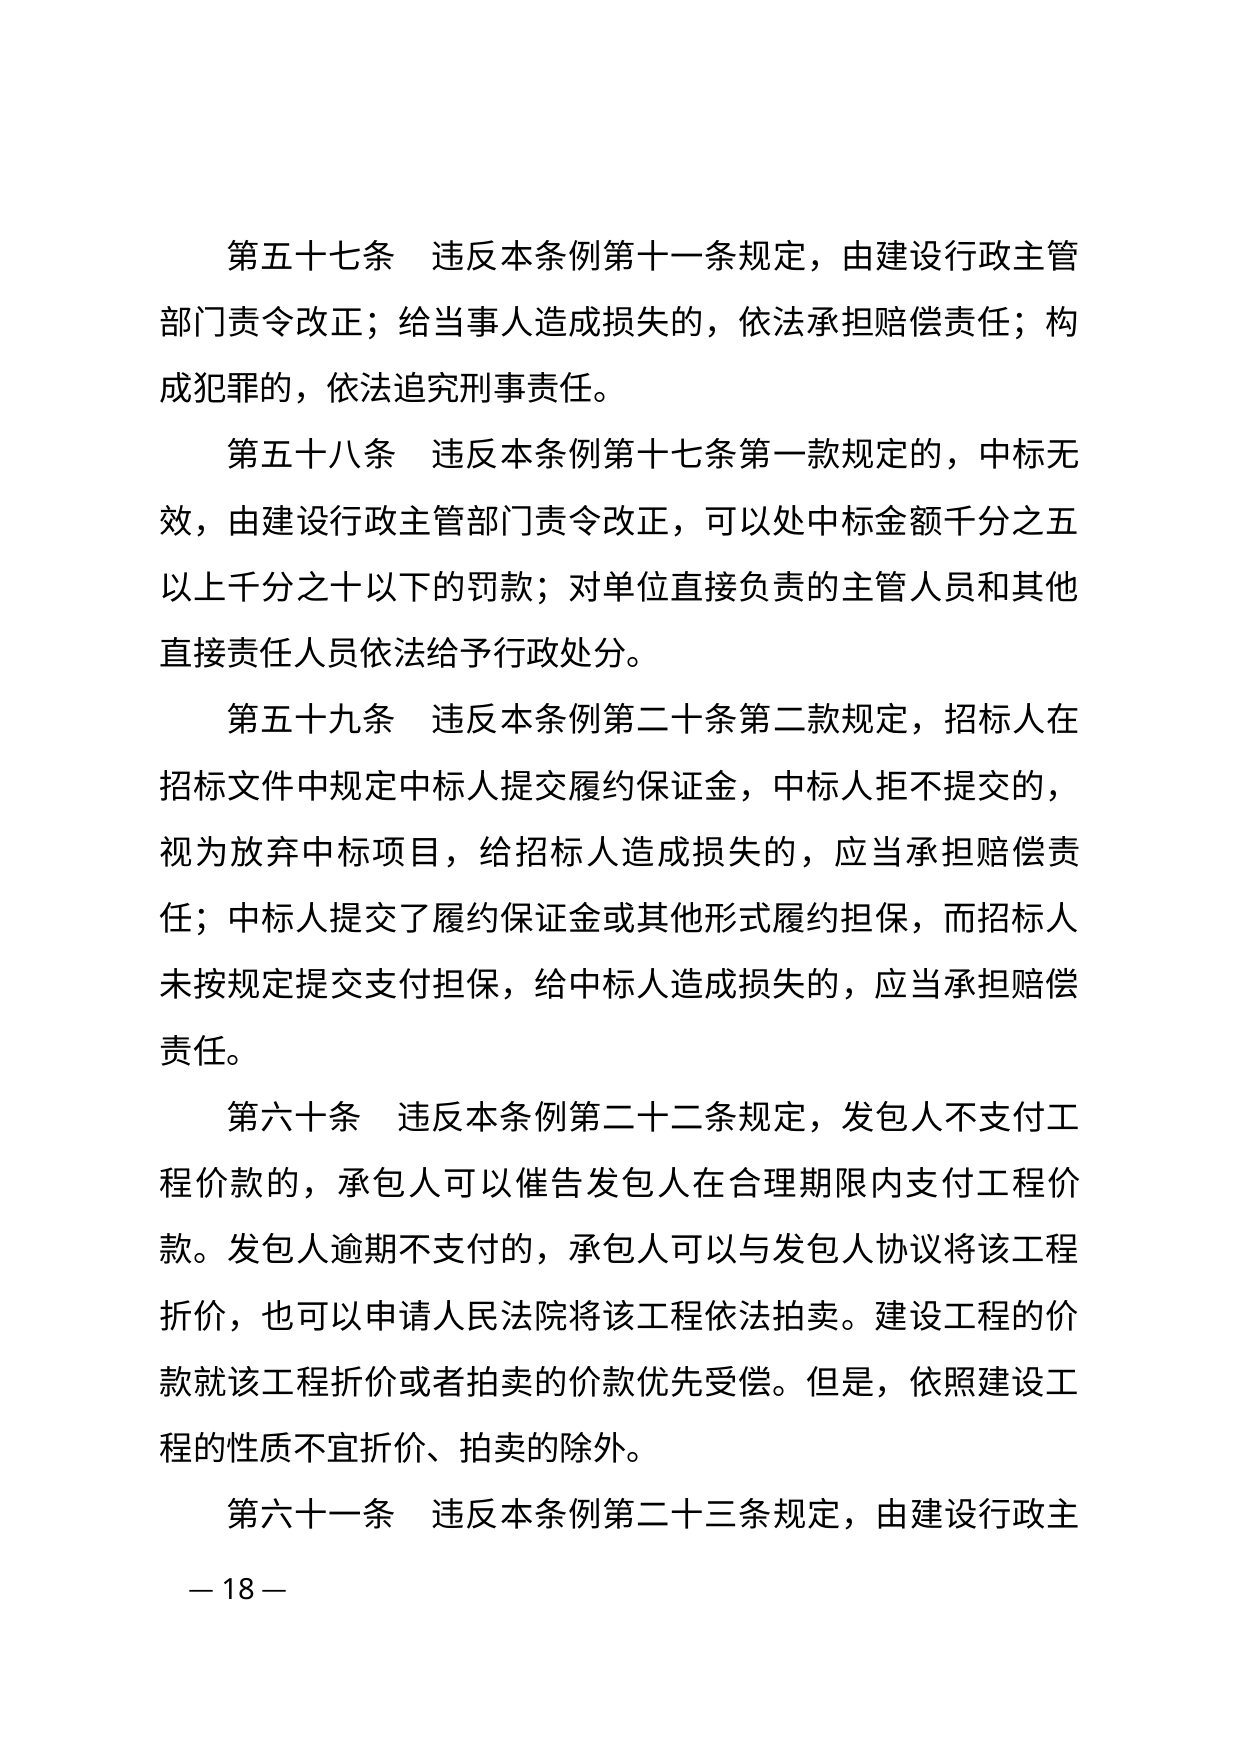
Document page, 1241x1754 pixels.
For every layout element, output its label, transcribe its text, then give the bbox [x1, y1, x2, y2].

text 第五十九条 违反本条例第二十条第二款规定，招标人在招标文件中规定中标人提交履约保证金，中标人拒不提交的，视为放弃中标项目，给招标人造成损失的，应当承担赔偿责任；中标人提交了履约保证金或其他形式履约担保，而招标人未按规定提交支付担保，给中标人造成损失的，应当承担赔偿责任。 [159, 684, 1081, 1082]
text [159, 1479, 1081, 1545]
text 第六十条 违反本条例第二十二条规定，发包人不支付工程价款的，承包人可以催告发包人在合理期限内支付工程价款。发包人逾期不支付的，承包人可以与发包人协议将该工程折价，也可以申请人民法院将该工程依法拍卖。建设工程的价款就该工程折价或者拍卖的价款优先受偿。但是，依照建设工程的性质不宜折价、拍卖的除外。 [159, 1082, 1081, 1479]
text 第五十七条 违反本条例第十一条规定，由建设行政主管部门责令改正；给当事人造成损失的，依法承担赔偿责任；构成犯罪的，依法追究刑事责任。 [159, 220, 1081, 419]
text 第五十八条 违反本条例第十七条第一款规定的，中标无效，由建设行政主管部门责令改正，可以处中标金额千分之五以上千分之十以下的罚款；对单位直接负责的主管人员和其他直接责任人员依法给予行政处分。 [159, 419, 1081, 684]
